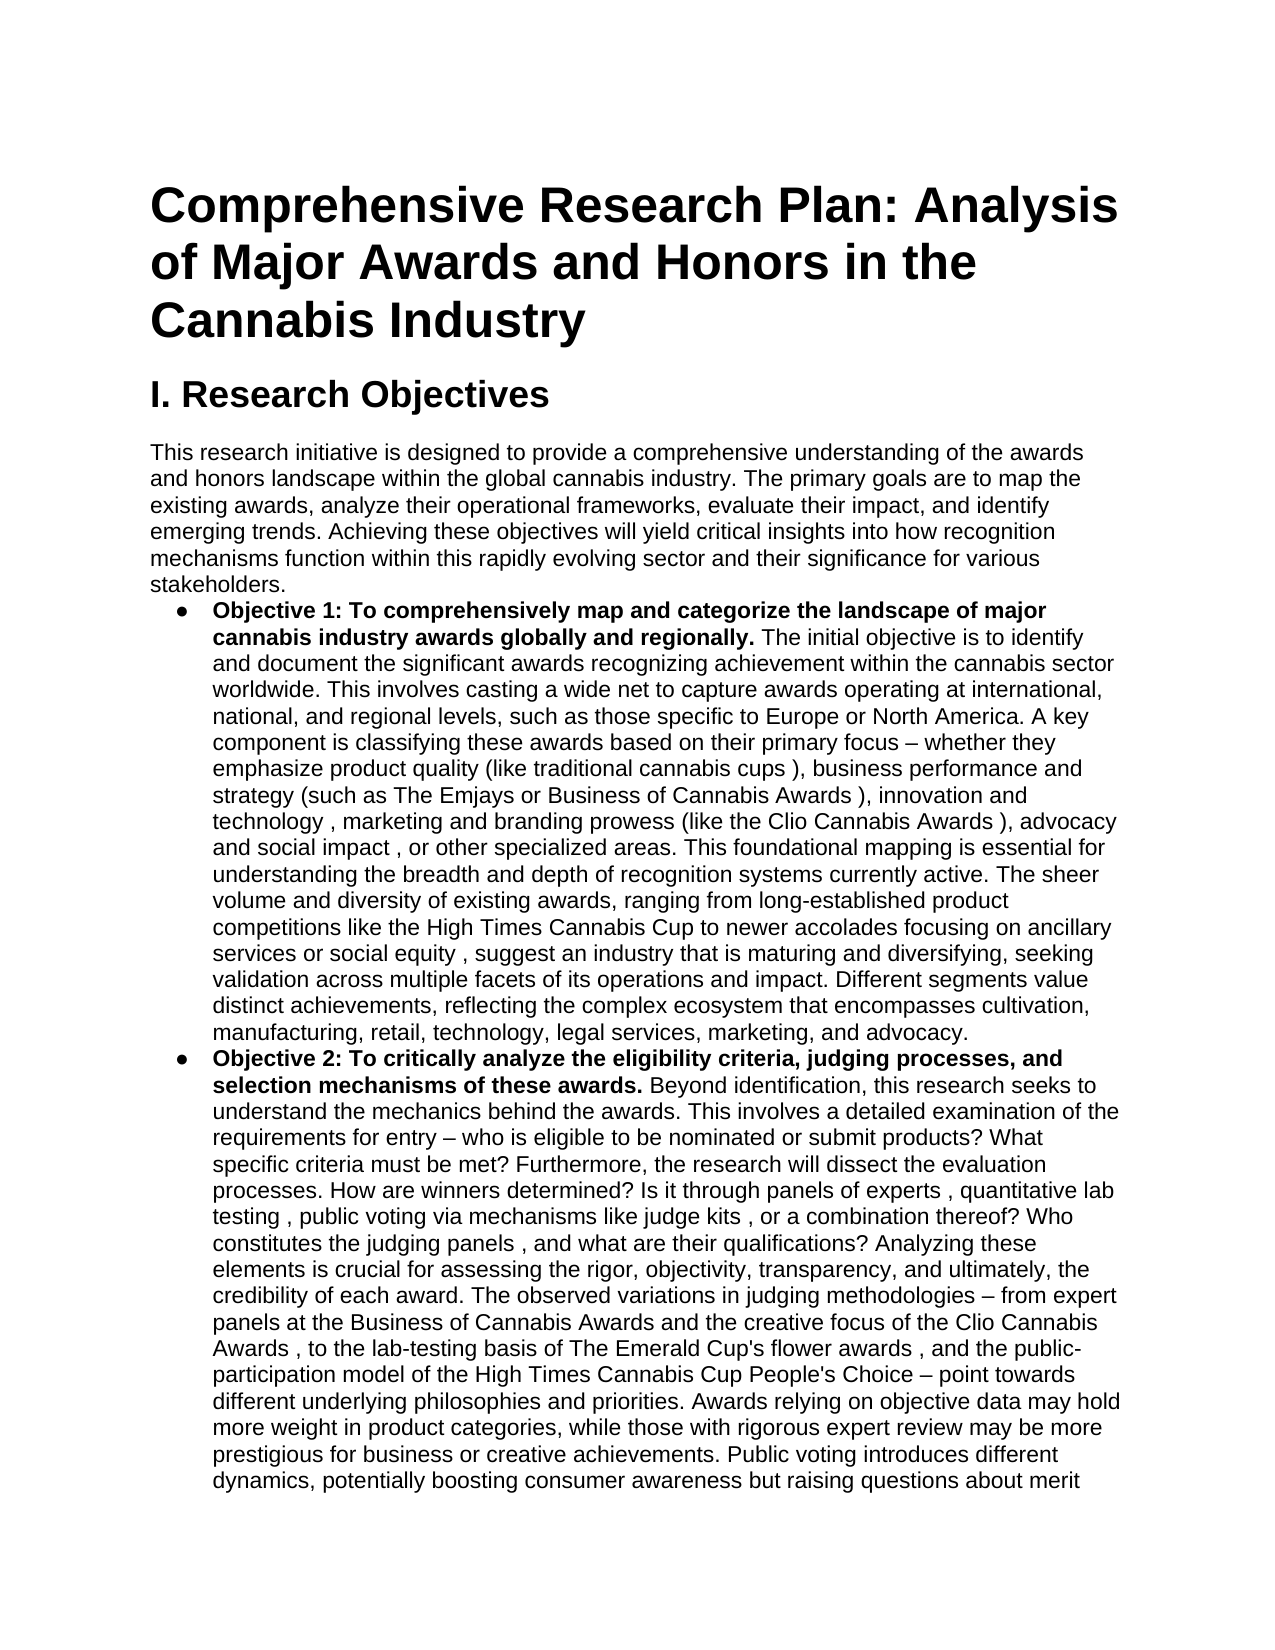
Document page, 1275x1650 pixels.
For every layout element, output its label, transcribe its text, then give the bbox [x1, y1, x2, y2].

text This research initiative is designed to provide a comprehensive understanding of the awards and honors landscape within the global cannabis industry. The primary goals are to map the existing awards, analyze their operational frameworks, evaluate their impact, and identify emerging trends. Achieving these objectives will yield critical insights into how recognition mechanisms function within this rapidly evolving sector and their significance for various stakeholders. [150, 439, 1125, 597]
subtitle Comprehensive Research Plan: Analysis of Major Awards and Honors in the Cannabis Industry [150, 175, 1125, 347]
subtitle I. Research Objectives [150, 372, 1125, 416]
list Objective 1: To comprehensively map and categorize the landscape of major cannabis industry awards globally and regionally. The initial objective is to identify and document the significant awards recognizing achievement within the cannabis sector worldwide. This involves casting a wide net to capture awards operating at international, national, and regional levels, such as those specific to Europe or North America. A key component is classifying these awards based on their primary focus – whether they emphasize product quality (like traditional cannabis cups ), business performance and strategy (such as The Emjays or Business of Cannabis Awards ), innovation and technology , marketing and branding prowess (like the Clio Cannabis Awards ), advocacy and social impact , or other specialized areas. This foundational mapping is essential for understanding the breadth and depth of recognition systems currently active. The sheer volume and diversity of existing awards, ranging from long-established product competitions like the High Times Cannabis Cup to newer accolades focusing on ancillary services or social equity , suggest an industry that is maturing and diversifying, seeking validation across multiple facets of its operations and impact. Different segments value distinct achievements, reflecting the complex ecosystem that encompasses cultivation, manufacturing, retail, technology, legal services, marketing, and advocacy. [175, 597, 1125, 1045]
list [175, 1045, 1125, 1493]
